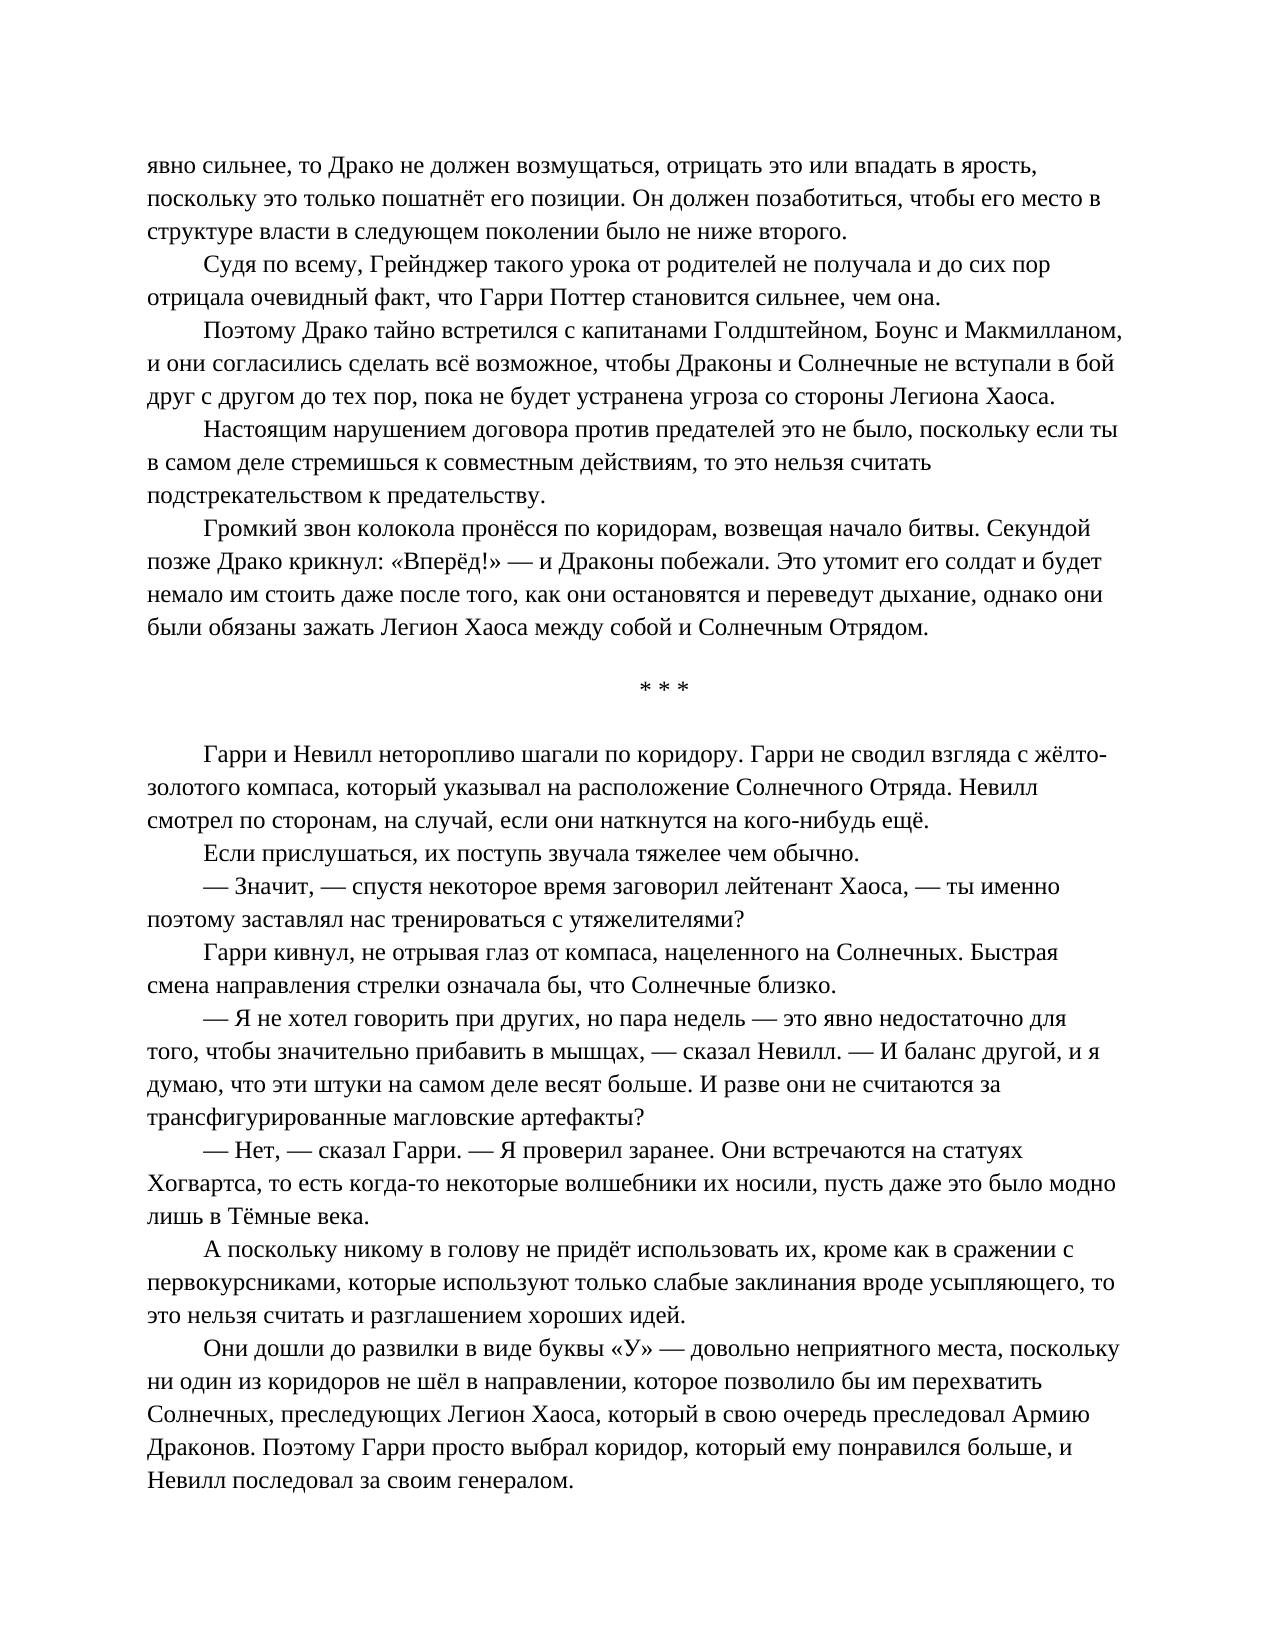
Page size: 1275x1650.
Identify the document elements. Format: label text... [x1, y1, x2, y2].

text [147, 150, 1125, 245]
text А поскольку никому в голову не придёт использовать их, кроме как в сражении с первокурсниками, которые используют только слабые заклинания вроде усыпляющего, то это нельзя считать и разглашением хороших идей. [147, 1234, 1125, 1329]
text — Значит, — спустя некоторое время заговорил лейтенант Хаоса, — ты именно поэтому заставлял нас тренироваться с утяжелителями? [147, 871, 1125, 933]
text Судя по всему, Грейнджер такого урока от родителей не получала и до сих пор отрицала очевидный факт, что Гарри Поттер становится сильнее, чем она. [147, 249, 1125, 311]
text Гарри и Невилл неторопливо шагали по коридору. Гарри не сводил взгляда с жёлто-золотого компаса, который указывал на расположение Солнечного Отряда. Невилл смотрел по сторонам, на случай, если они наткнутся на кого-нибудь ещё. [147, 739, 1125, 833]
text * * * [147, 676, 1125, 704]
text Настоящим нарушением договора против предателей это не было, поскольку если ты в самом деле стремишься к совместным действиям, то это нельзя считать подстрекательством к предательству. [147, 414, 1125, 509]
text Если прислушаться, их поступь звучала тяжелее чем обычно. [147, 838, 1125, 867]
text Поэтому Драко тайно встретился с капитанами Голдштейном, Боунс и Макмилланом, и они согласились сделать всё возможное, чтобы Драконы и Солнечные не вступали в бой друг с другом до тех пор, пока не будет устранена угроза со стороны Легиона Хаоса. [147, 315, 1125, 410]
text Громкий звон колокола пронёсся по коридорам, возвещая начало битвы. Секундой позже Драко крикнул: «Вперёд!» — и Драконы побежали. Это утомит его солдат и будет немало им стоить даже после того, как они остановятся и переведут дыхание, однако они были обязаны зажать Легион Хаоса между собой и Солнечным Отрядом. [147, 513, 1125, 641]
text — Я не хотел говорить при других, но пара недель — это явно недостаточно для того, чтобы значительно прибавить в мышцах, — сказал Невилл. — И баланс другой, и я думаю, что эти штуки на самом деле весят больше. И разве они не считаются за трансфигурированные магловские артефакты? [147, 1003, 1125, 1131]
text Гарри кивнул, не отрывая глаз от компаса, нацеленного на Солнечных. Быстрая смена направления стрелки означала бы, что Солнечные близко. [147, 937, 1125, 999]
text Они дошли до развилки в виде буквы «У» — довольно неприятного места, поскольку ни один из коридоров не шёл в направлении, которое позволило бы им перехватить Солнечных, преследующих Легион Хаоса, который в свою очередь преследовал Армию Драконов. Поэтому Гарри просто выбрал коридор, который ему понравился больше, и Невилл последовал за своим генералом. [147, 1333, 1125, 1494]
text — Нет, — сказал Гарри. — Я проверил заранее. Они встречаются на статуях Хогвартса, то есть когда-то некоторые волшебники их носили, пусть даже это было модно лишь в Тёмные века. [147, 1135, 1125, 1230]
